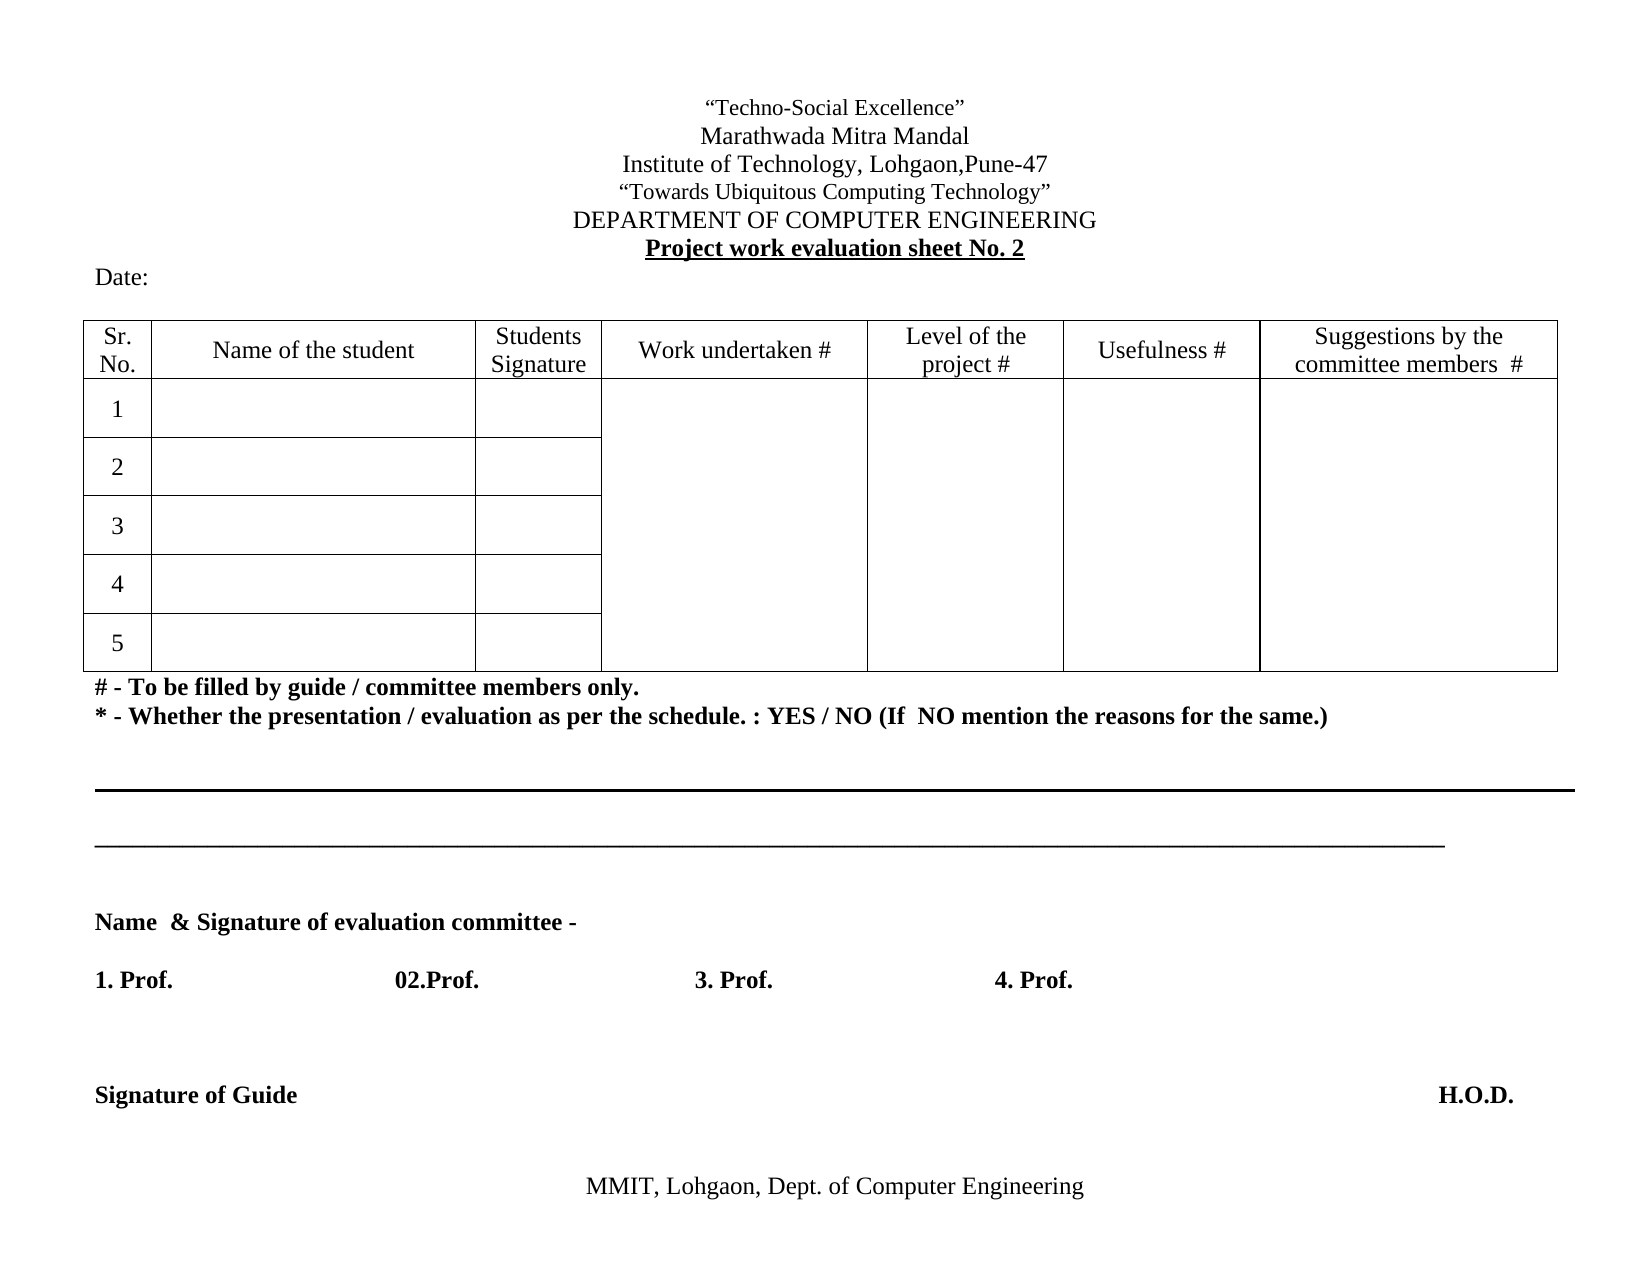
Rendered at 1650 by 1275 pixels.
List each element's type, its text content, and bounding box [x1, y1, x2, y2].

table_cell 4 [84, 555, 151, 612]
table_cell 3 [84, 496, 151, 554]
table_header Usefulness # [1064, 321, 1259, 378]
table_cell [476, 438, 601, 495]
text DEPARTMENT OF COMPUTER ENGINEERING [94, 205, 1575, 233]
table_header Students Signature [476, 321, 601, 378]
table_cell 5 [84, 614, 151, 671]
table_cell [152, 379, 475, 437]
table_cell [476, 496, 601, 554]
table_cell [602, 379, 867, 671]
table_cell [1261, 379, 1557, 671]
table_cell [152, 614, 475, 671]
table_cell 1 [84, 379, 151, 437]
text Name & Signature of evaluation committee - [94, 907, 1575, 936]
text # - To be filled by guide / committee members only. [94, 672, 1575, 701]
table_header Sr. No. [84, 321, 151, 378]
text “Techno-Social Excellence” [94, 94, 1575, 121]
table_header Suggestions by the committee members # [1261, 321, 1557, 378]
text Institute of Technology, Lohgaon,Pune-47 [94, 149, 1575, 178]
table_cell [476, 614, 601, 671]
table_cell [1064, 379, 1259, 671]
text 1. Prof. 02.Prof. 3. Prof. 4. Prof. [94, 965, 1575, 993]
table_cell [868, 379, 1063, 671]
text * - Whether the presentation / evaluation as per the schedule. : YES / NO (If NO mention the reasons for the same.) [94, 701, 1575, 729]
table_header Work undertaken # [602, 321, 867, 378]
table_header Name of the student [152, 321, 475, 378]
text Marathwada Mitra Mandal [94, 121, 1575, 149]
text Date: [94, 262, 1575, 291]
table_cell [152, 555, 475, 612]
table_cell [152, 496, 475, 554]
table_cell [152, 438, 475, 495]
text Project work evaluation sheet No. 2 [94, 233, 1575, 262]
table_header Level of the project # [868, 321, 1063, 378]
text Signature of Guide H.O.D. [94, 1080, 1575, 1108]
text “Towards Ubiquitous Computing Technology” [94, 178, 1575, 205]
table_cell [476, 379, 601, 437]
text ____________________________________________________________________________________________________________ [94, 821, 1575, 850]
table_cell 2 [84, 438, 151, 495]
table_cell [476, 555, 601, 612]
